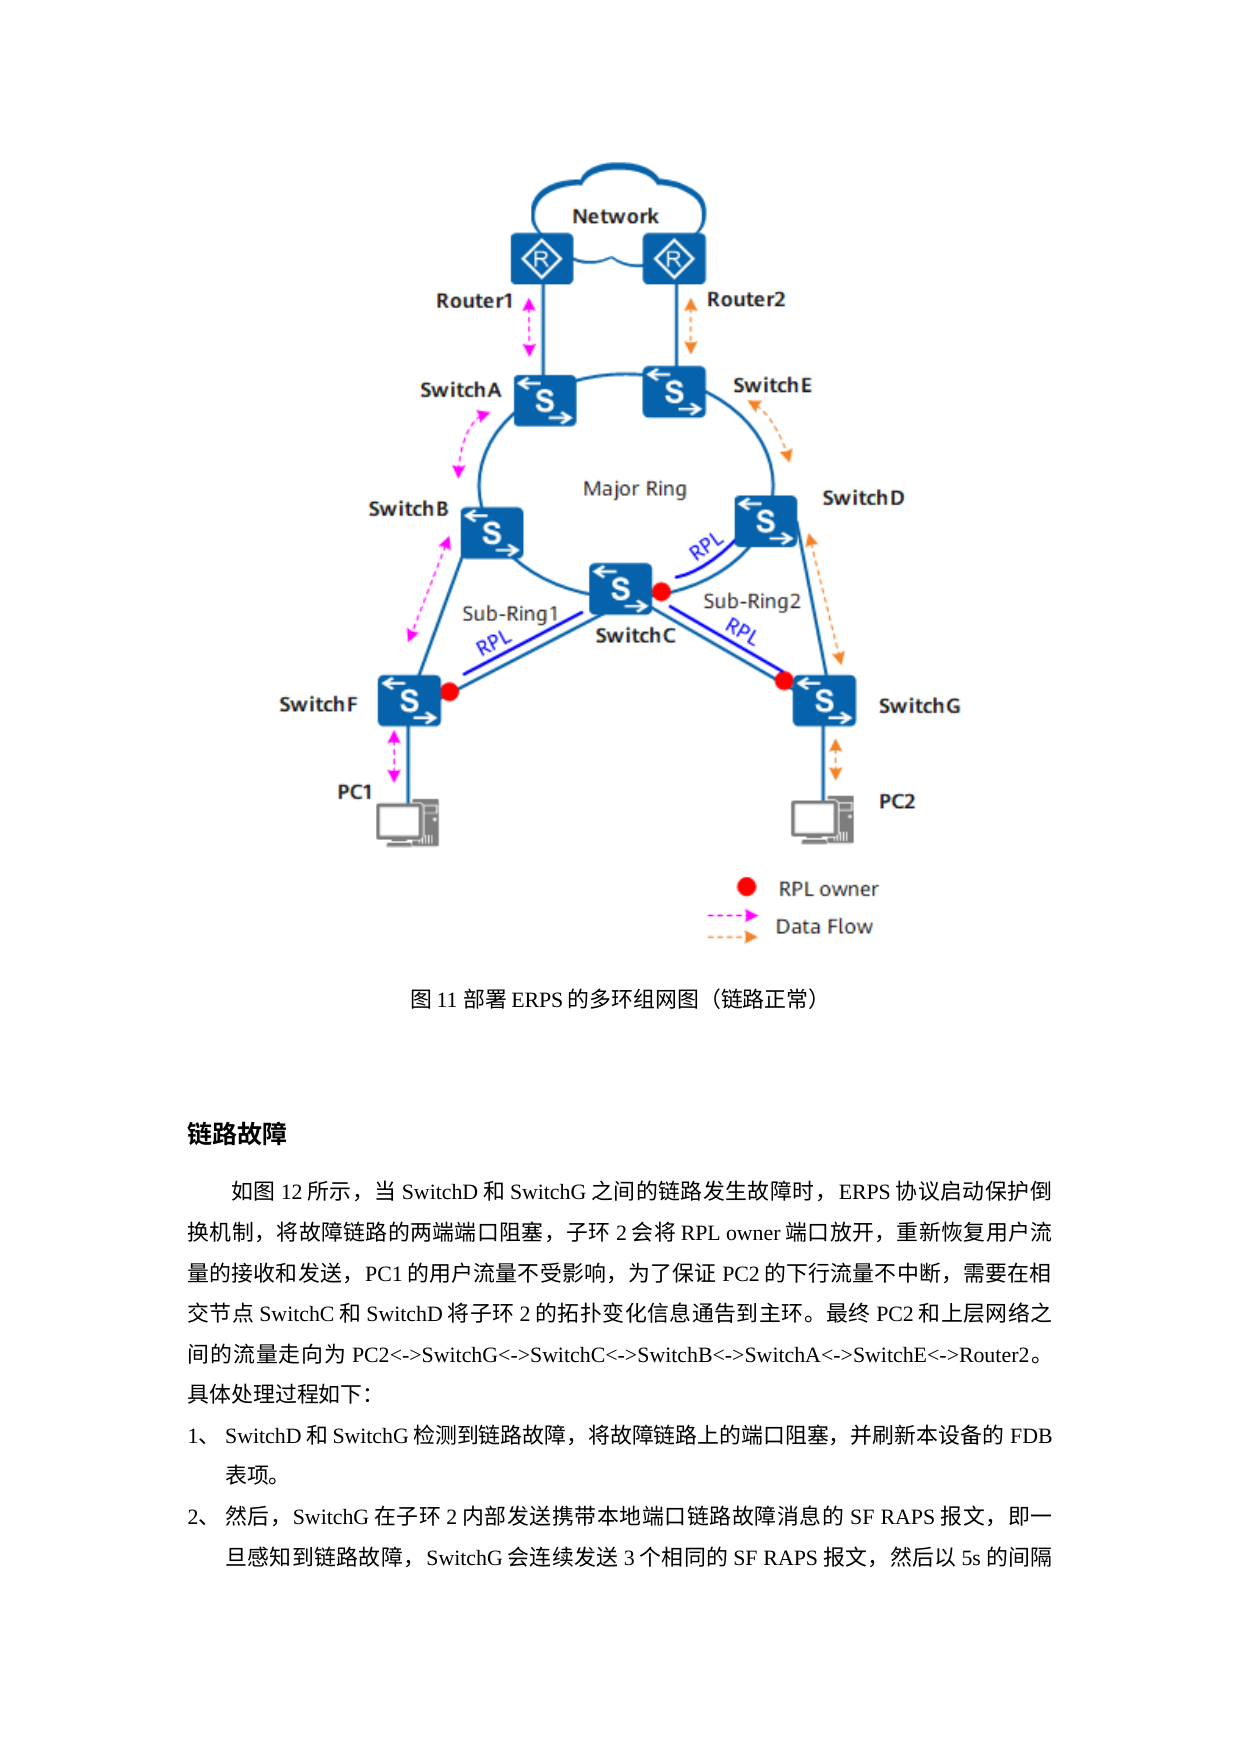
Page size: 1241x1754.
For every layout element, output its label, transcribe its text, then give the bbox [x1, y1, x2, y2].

text 链路故障 [187, 1100, 1053, 1165]
text 图11 部署ERPS的多环组网图（链路正常） [187, 982, 1053, 1014]
picture [267, 162, 973, 951]
text 如图12所示，当SwitchD和SwitchG之间的链路发生故障时，ERPS协议启动保护倒换机制，将故障链路的两端端口阻塞，子环2会将RPL owner端口放开，重新恢复用户流量的接收和发送，PC1的用户流量不受影响，为了保证PC2的下行流量不中断，需要在相交节点SwitchC和SwitchD将子环2的拓扑变化信息通告到主环。最终PC2和上层网络之间的流量走向为PC2<->SwitchG<->SwitchC<->SwitchB<->SwitchA<->SwitchE<->Router2。具体处理过程如下： [187, 1174, 1053, 1409]
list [187, 1498, 1053, 1572]
list SwitchD和SwitchG检测到链路故障，将故障链路上的端口阻塞，并刷新本设备的FDB表项。 [187, 1417, 1053, 1491]
